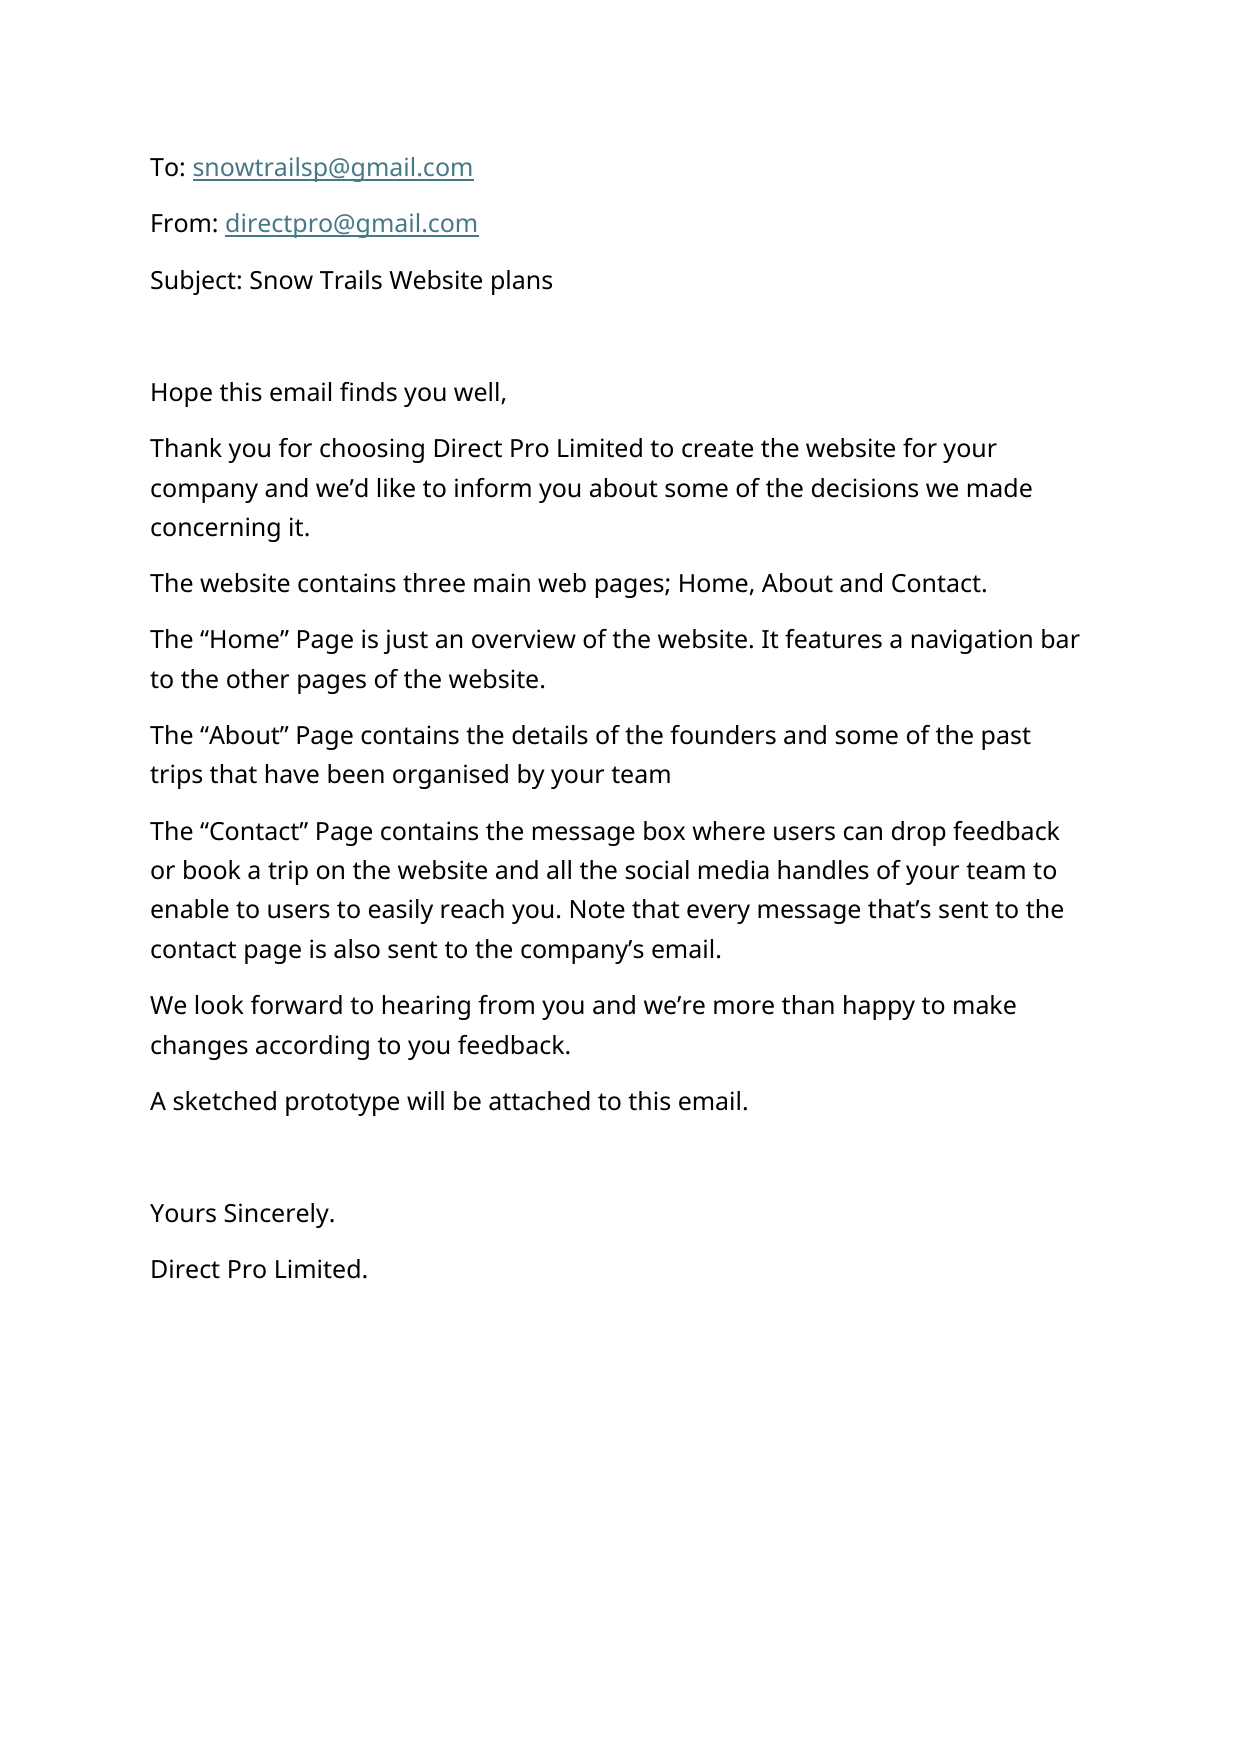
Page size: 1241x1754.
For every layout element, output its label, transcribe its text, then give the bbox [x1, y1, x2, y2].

text The website contains three main web pages; Home, About and Contact. [150, 566, 1090, 600]
text To: snowtrailsp@gmail.com [150, 150, 1090, 184]
text The “Home” Page is just an overview of the website. It features a navigation bar to the other pages of the website. [150, 622, 1090, 696]
text The “About” Page contains the details of the founders and some of the past trips that have been organised by your team [150, 718, 1090, 791]
text Subject: Snow Trails Website plans [150, 262, 1090, 296]
text The “Contact” Page contains the message box where users can drop feedback or book a trip on the website and all the social media handles of your team to enable to users to easily reach you. Note that every message that’s sent to the contact page is also sent to the company’s email. [150, 813, 1090, 966]
text From: directpro@gmail.com [150, 206, 1090, 240]
text Yours Sincerely. [150, 1196, 1090, 1230]
text A sketched prototype will be attached to this email. [150, 1083, 1090, 1117]
text Thank you for choosing Direct Pro Limited to create the website for your company and we’d like to inform you about some of the decisions we made concerning it. [150, 431, 1090, 544]
text We look forward to hearing from you and we’re more than happy to make changes according to you feedback. [150, 988, 1090, 1061]
text Direct Pro Limited. [150, 1252, 1090, 1286]
text Hope this email finds you well, [150, 374, 1090, 409]
